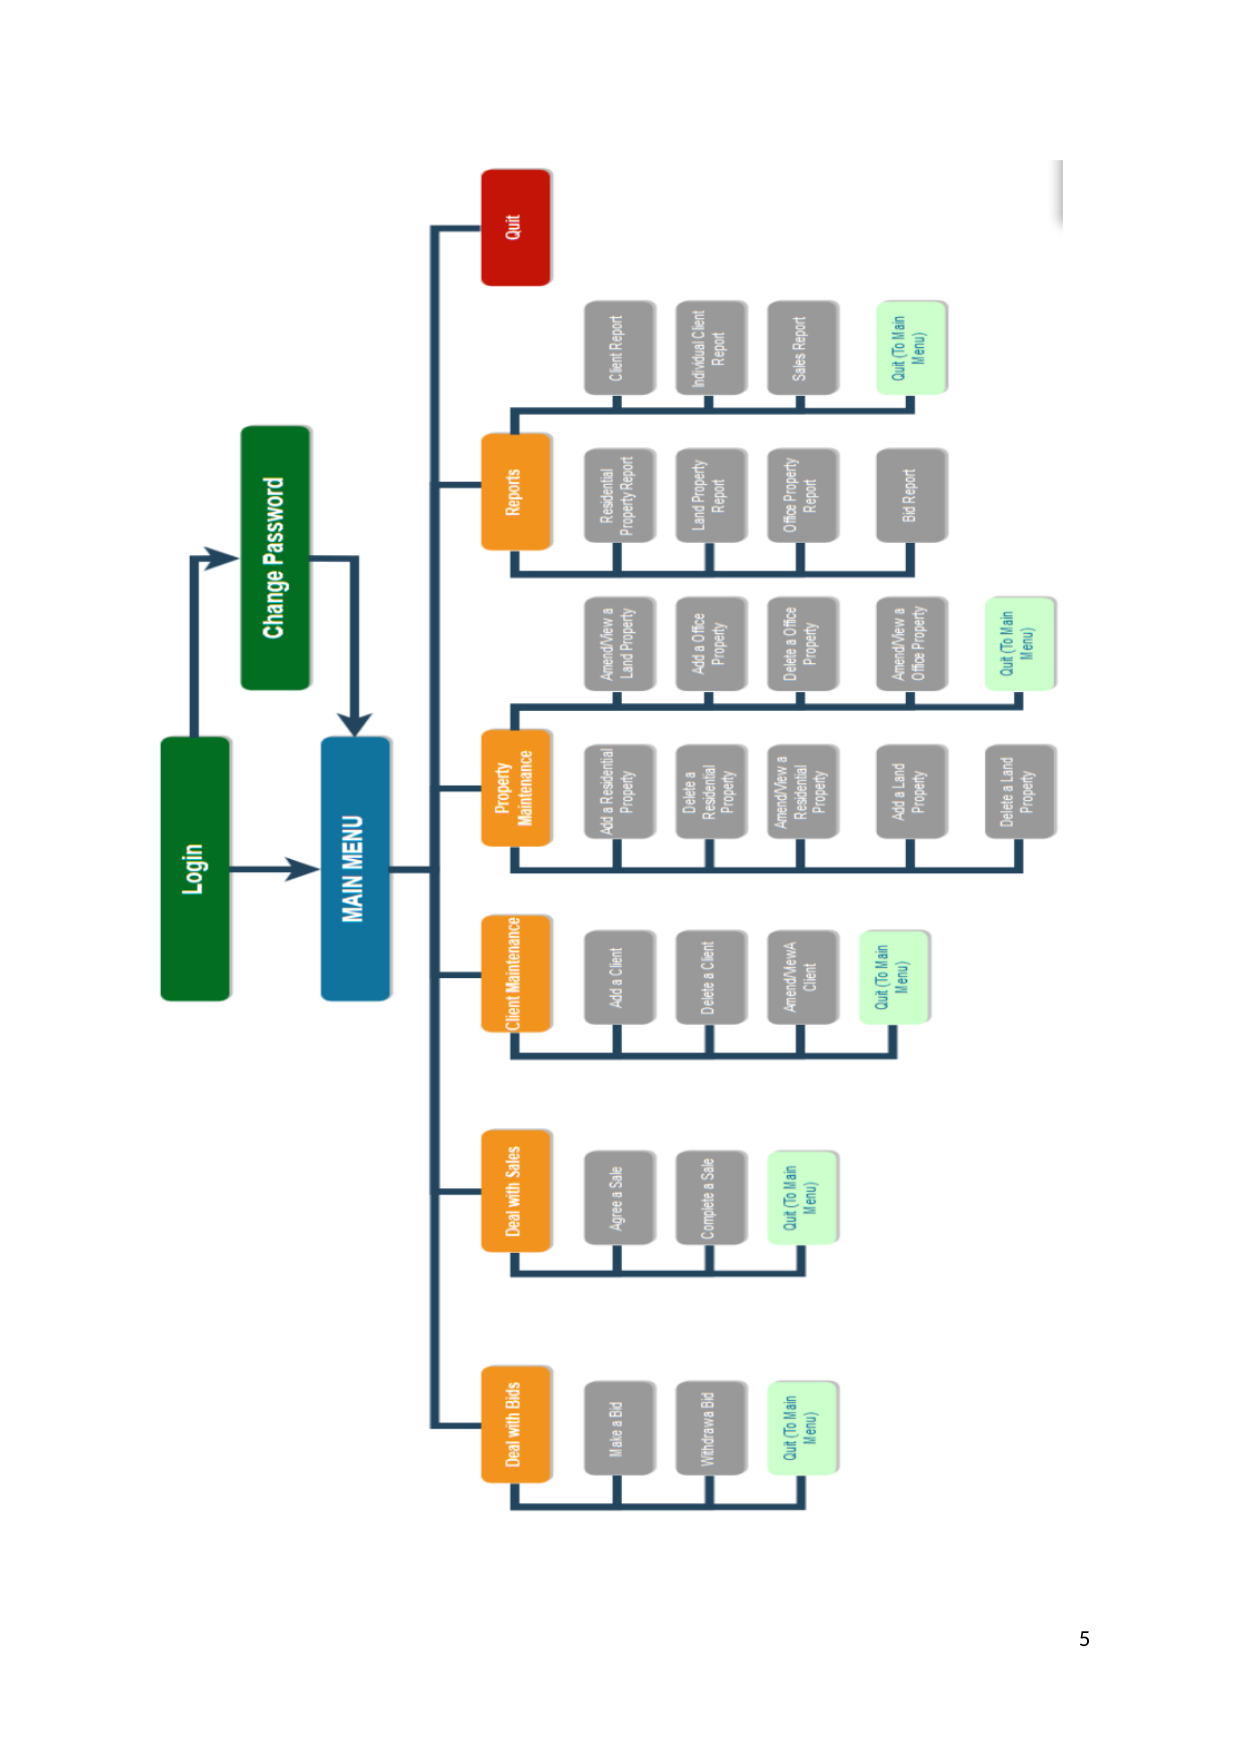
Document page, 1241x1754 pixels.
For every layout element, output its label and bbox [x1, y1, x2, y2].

picture [153, 161, 1062, 1517]
